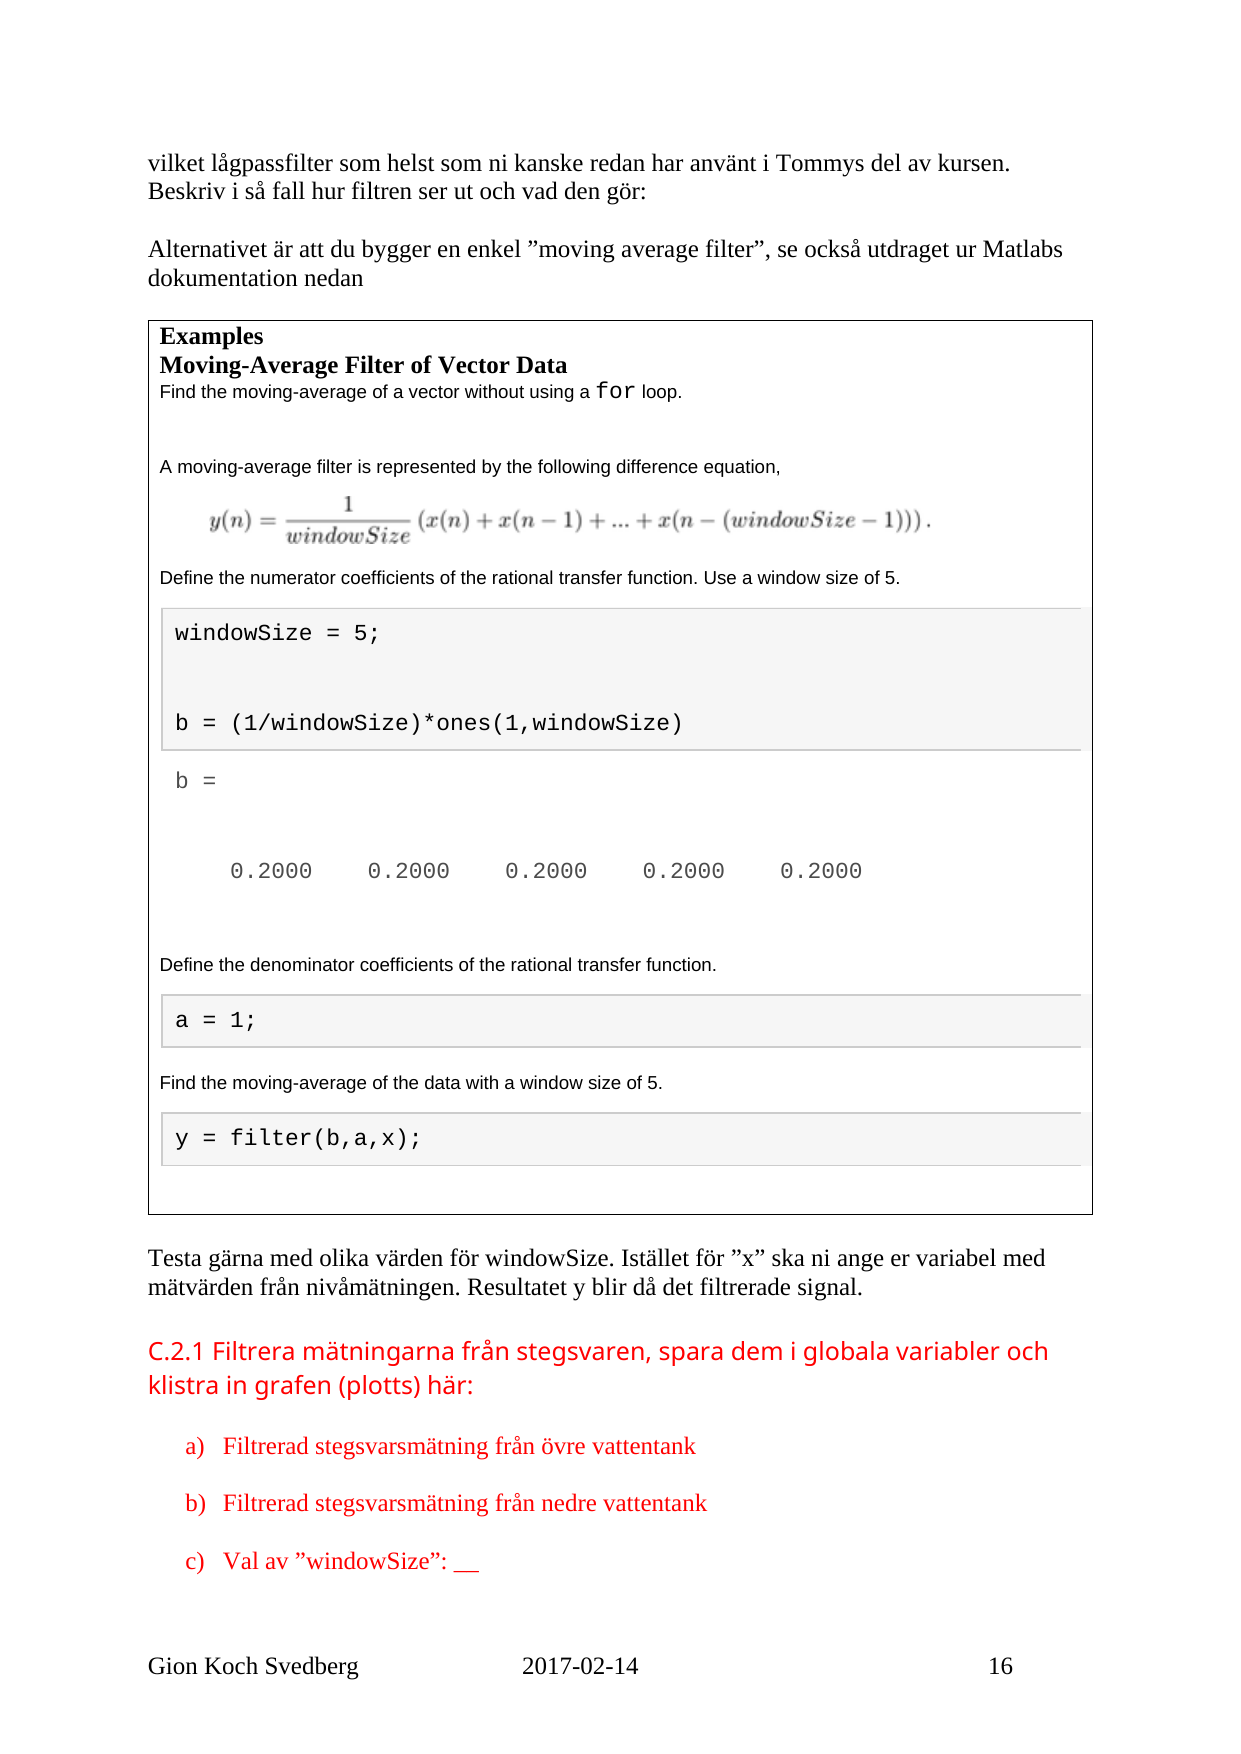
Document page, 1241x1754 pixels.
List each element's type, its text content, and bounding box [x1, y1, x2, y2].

subtitle C.2.1 Filtrera mätningarna från stegsvaren, spara dem i globala variabler och klistra in grafen (plotts) här: [148, 1334, 1093, 1402]
text Alternativet är att du bygger en enkel ”moving average filter”, se också utdraget ur Matlabs dokumentation nedan [148, 234, 1093, 291]
list Val av ”windowSize”: __ [185, 1546, 1093, 1574]
picture [209, 496, 930, 544]
list Filtrerad stegsvarsmätning från nedre vattentank [185, 1488, 1093, 1517]
list Filtrerad stegsvarsmätning från övre vattentank [185, 1431, 1093, 1459]
